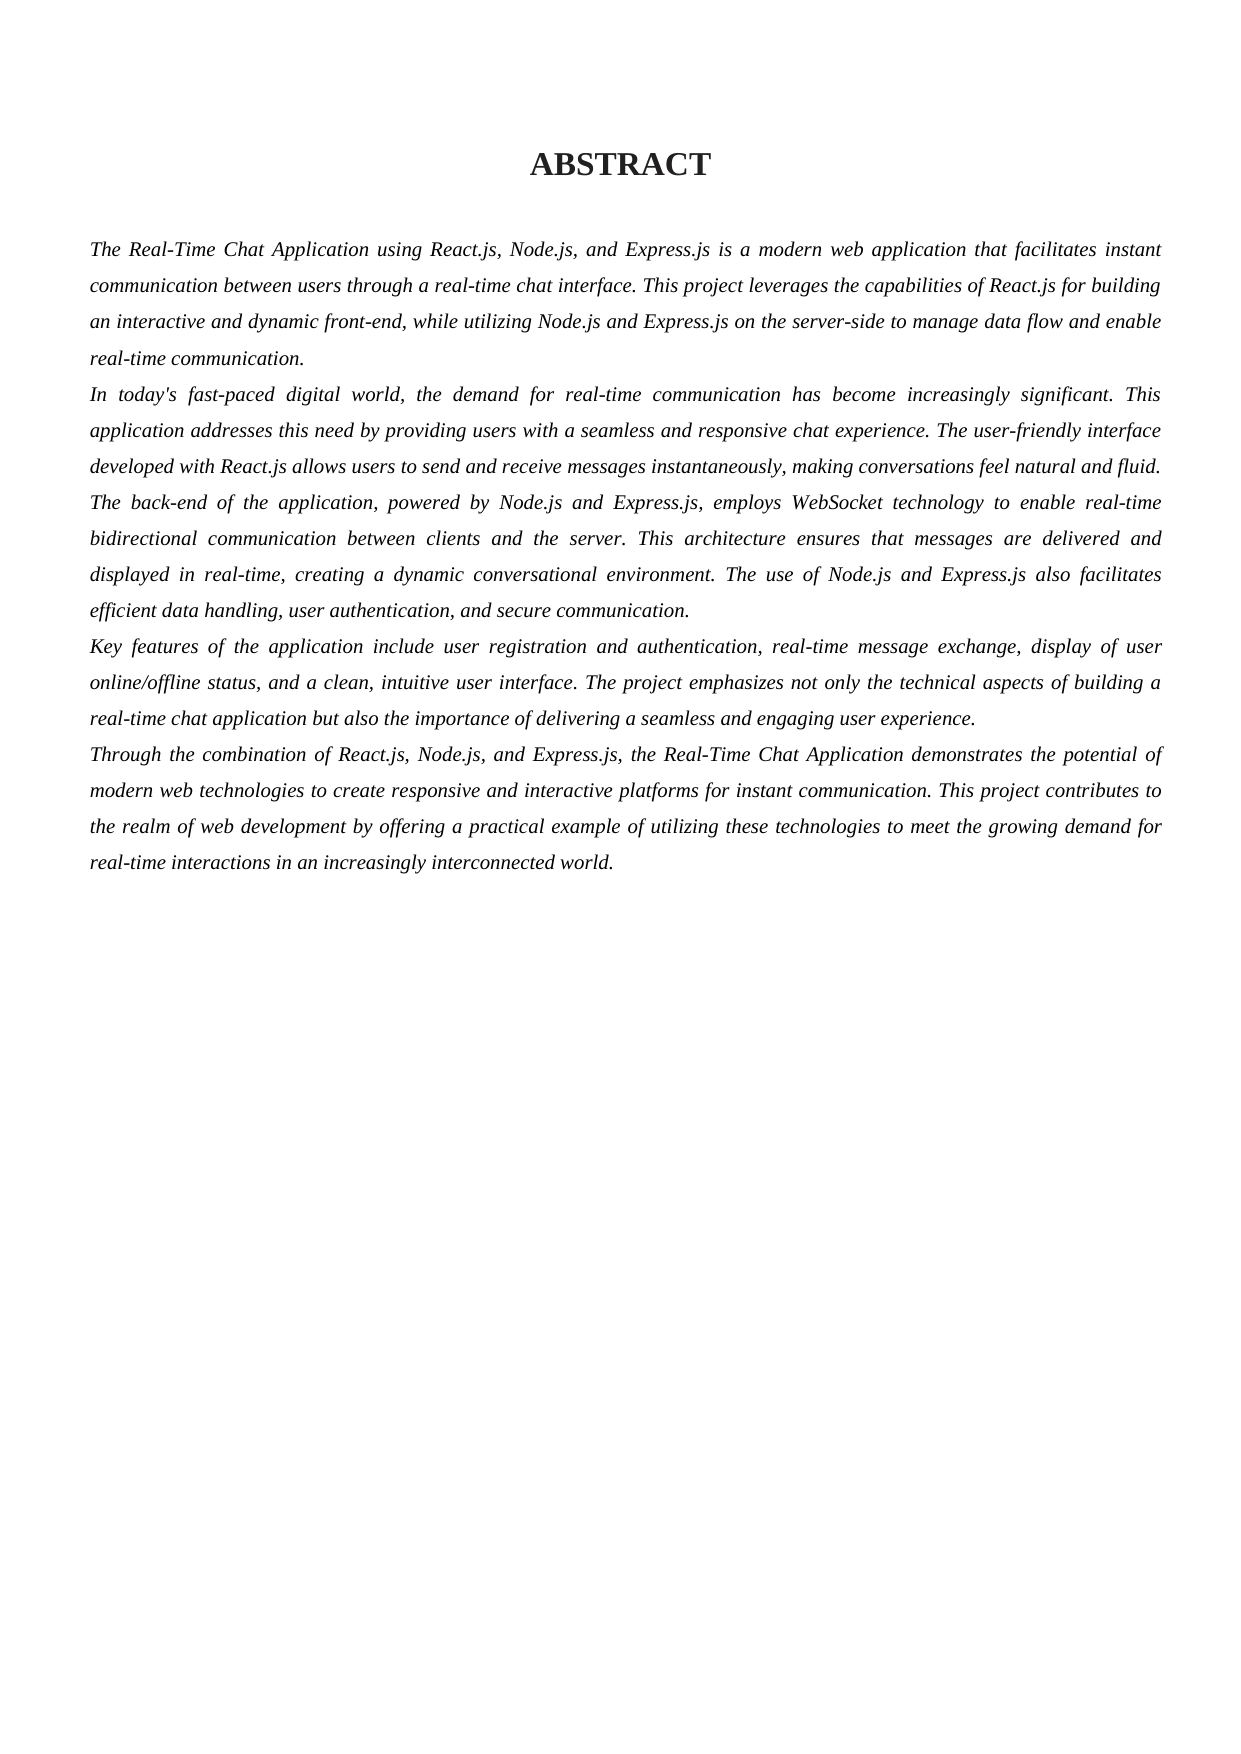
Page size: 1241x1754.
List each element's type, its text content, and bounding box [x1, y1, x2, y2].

subtitle ABSTRACT [201, 144, 1039, 182]
text In today's fast-paced digital world, the demand for real-time communication has become increasingly significant. This application addresses this need by providing users with a seamless and responsive chat experience. The user-friendly interface developed with React.js allows users to send and receive messages instantaneously, making conversations feel natural and fluid. [89, 381, 1165, 478]
text The Real-Time Chat Application using React.js, Node.js, and Express.js is a modern web application that facilitates instant communication between users through a real-time chat interface. This project leverages the capabilities of React.js for building an interactive and dynamic front-end, while utilizing Node.js and Express.js on the server-side to manage data flow and enable real-time communication. [89, 237, 1165, 369]
text Through the combination of React.js, Node.js, and Express.js, the Real-Time Chat Application demonstrates the potential of modern web technologies to create responsive and interactive platforms for instant communication. This project contributes to the realm of web development by offering a practical example of utilizing these technologies to meet the growing demand for real-time interactions in an increasingly interconnected world. [89, 742, 1165, 874]
text The back-end of the application, powered by Node.js and Express.js, employs WebSocket technology to enable real-time bidirectional communication between clients and the server. This architecture ensures that messages are delivered and displayed in real-time, creating a dynamic conversational environment. The use of Node.js and Express.js also facilitates efficient data handling, user authentication, and secure communication. [89, 489, 1165, 622]
text Key features of the application include user registration and authentication, real-time message exchange, display of user online/offline status, and a clean, intuitive user interface. The project emphasizes not only the technical aspects of building a real-time chat application but also the importance of delivering a seamless and engaging user experience. [89, 634, 1165, 730]
